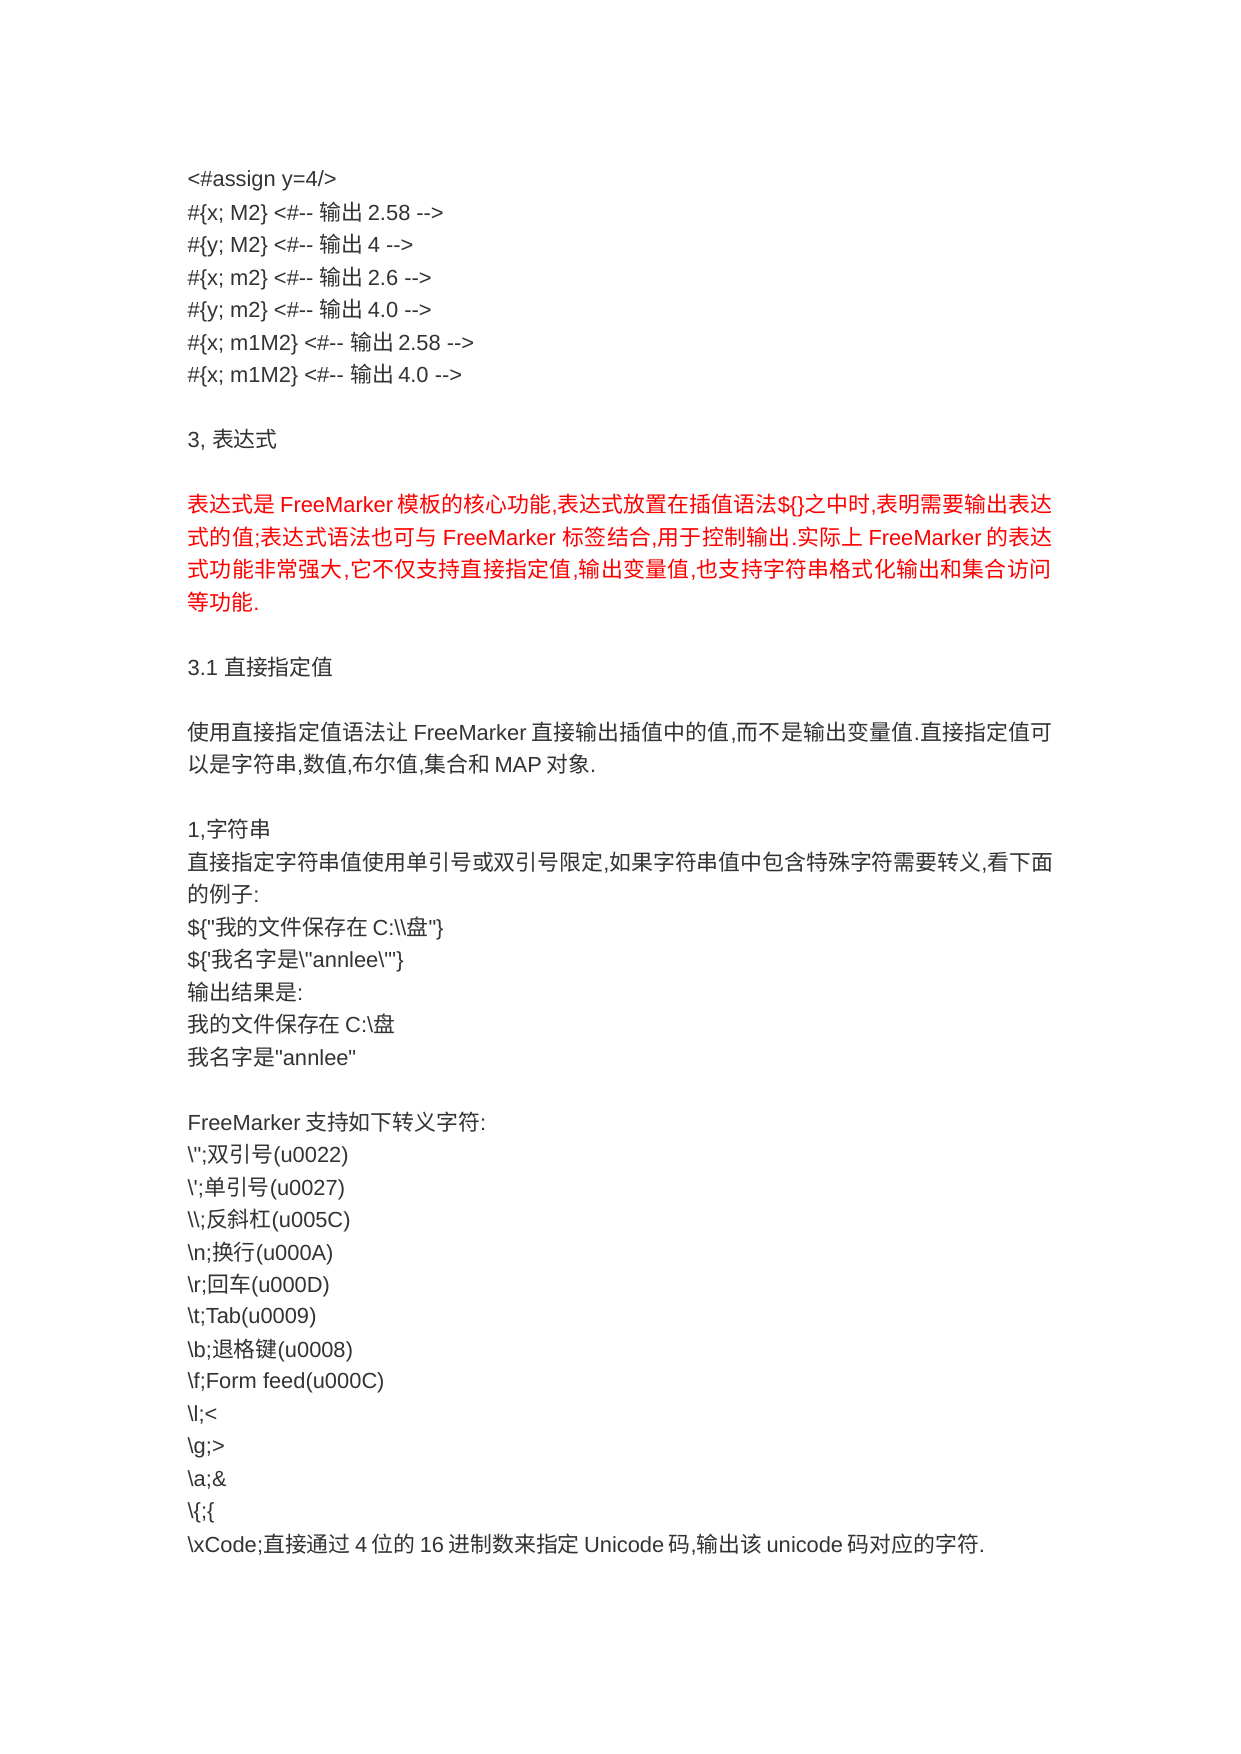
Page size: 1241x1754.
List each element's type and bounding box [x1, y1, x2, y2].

text [187, 162, 1053, 1559]
